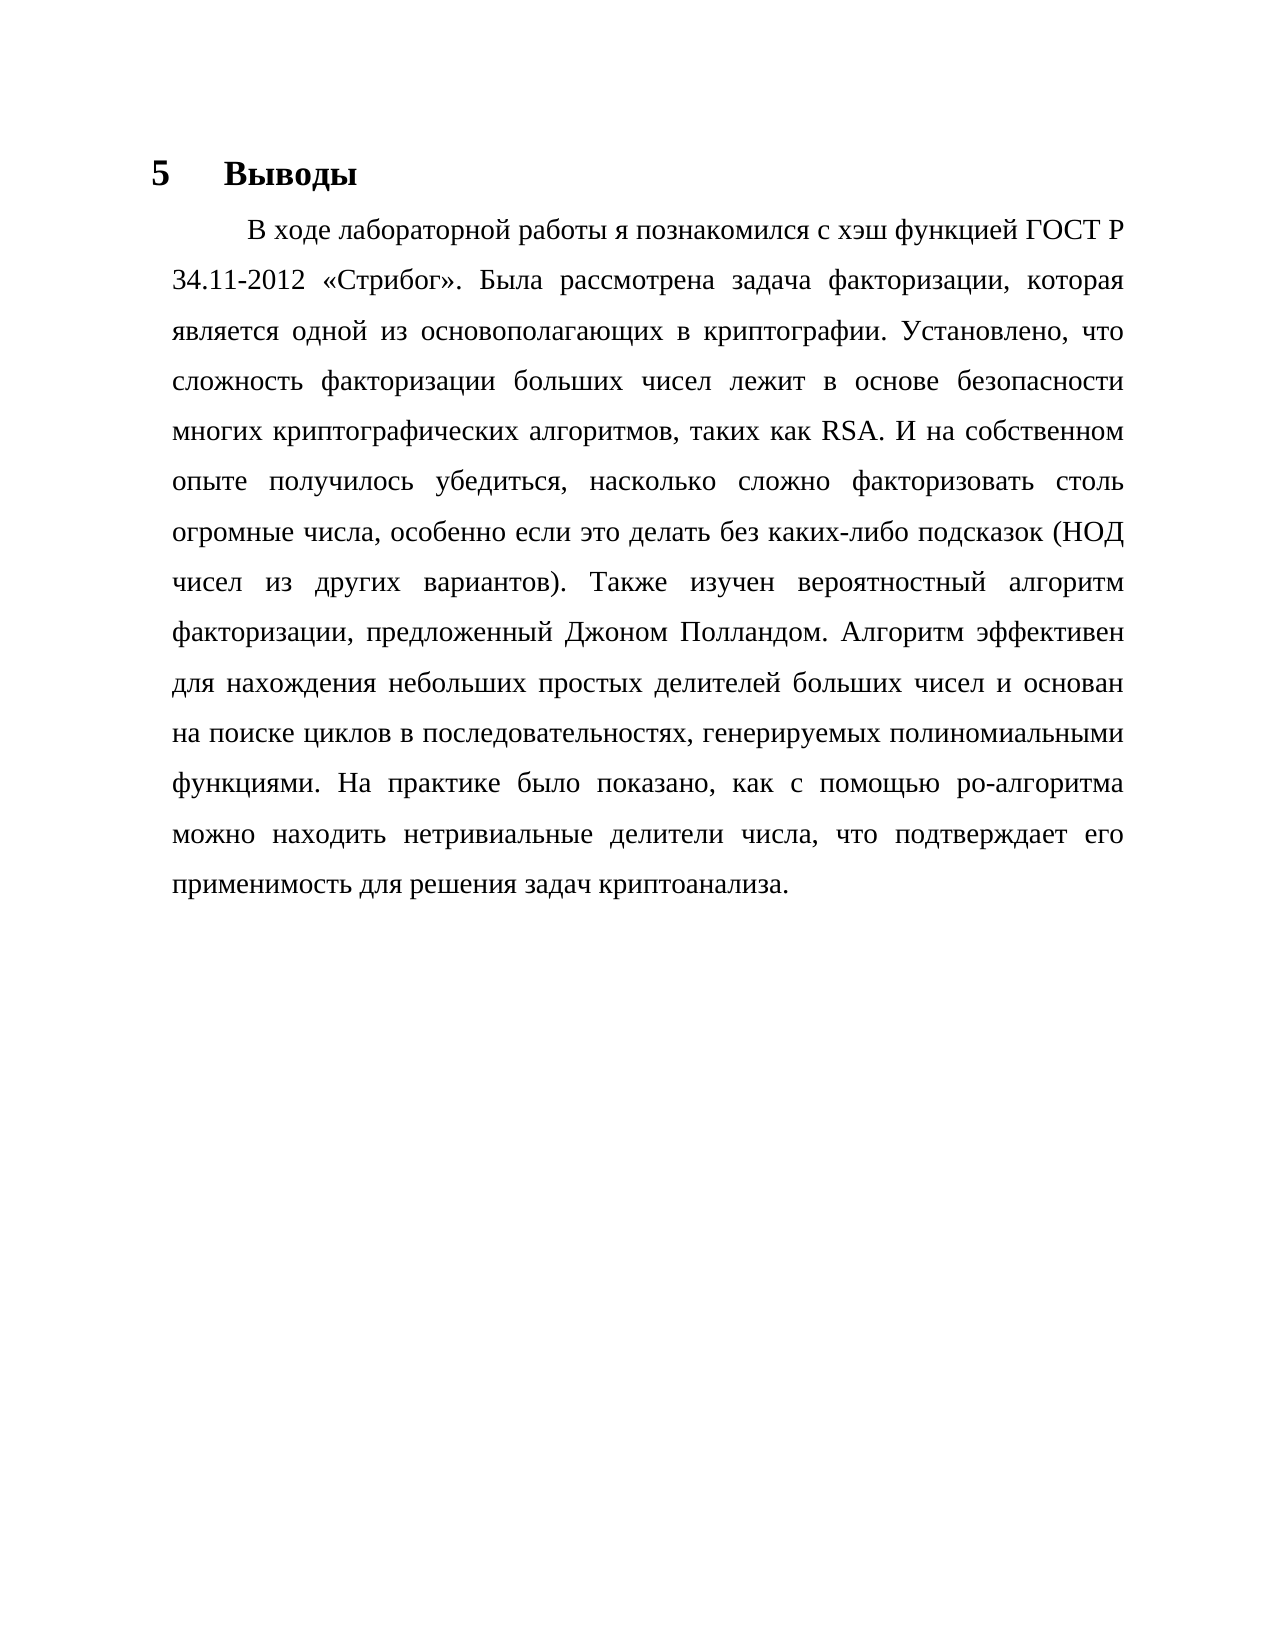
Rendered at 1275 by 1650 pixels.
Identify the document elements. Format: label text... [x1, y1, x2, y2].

subtitle Выводы [151, 150, 1125, 193]
text В ходе лабораторной работы я познакомился с хэш функцией ГОСТ Р 34.11-2012 «Стрибог». Была рассмотрена задача факторизации, которая является одной из основополагающих в криптографии. Установлено, что сложность факторизации больших чисел лежит в основе безопасности многих криптографических алгоритмов, таких как RSA. И на собственном опыте получилось убедиться, насколько сложно факторизовать столь огромные числа, особенно если это делать без каких-либо подсказок (НОД чисел из других вариантов). Также изучен вероятностный алгоритм факторизации, предложенный Джоном Полландом. Алгоритм эффективен для нахождения небольших простых делителей больших чисел и основан на поиске циклов в последовательностях, генерируемых полиномиальными функциями. На практике было показано, как с помощью ро-алгоритма можно находить нетривиальные делители числа, что подтверждает его применимость для решения задач криптоанализа. [172, 212, 1125, 899]
